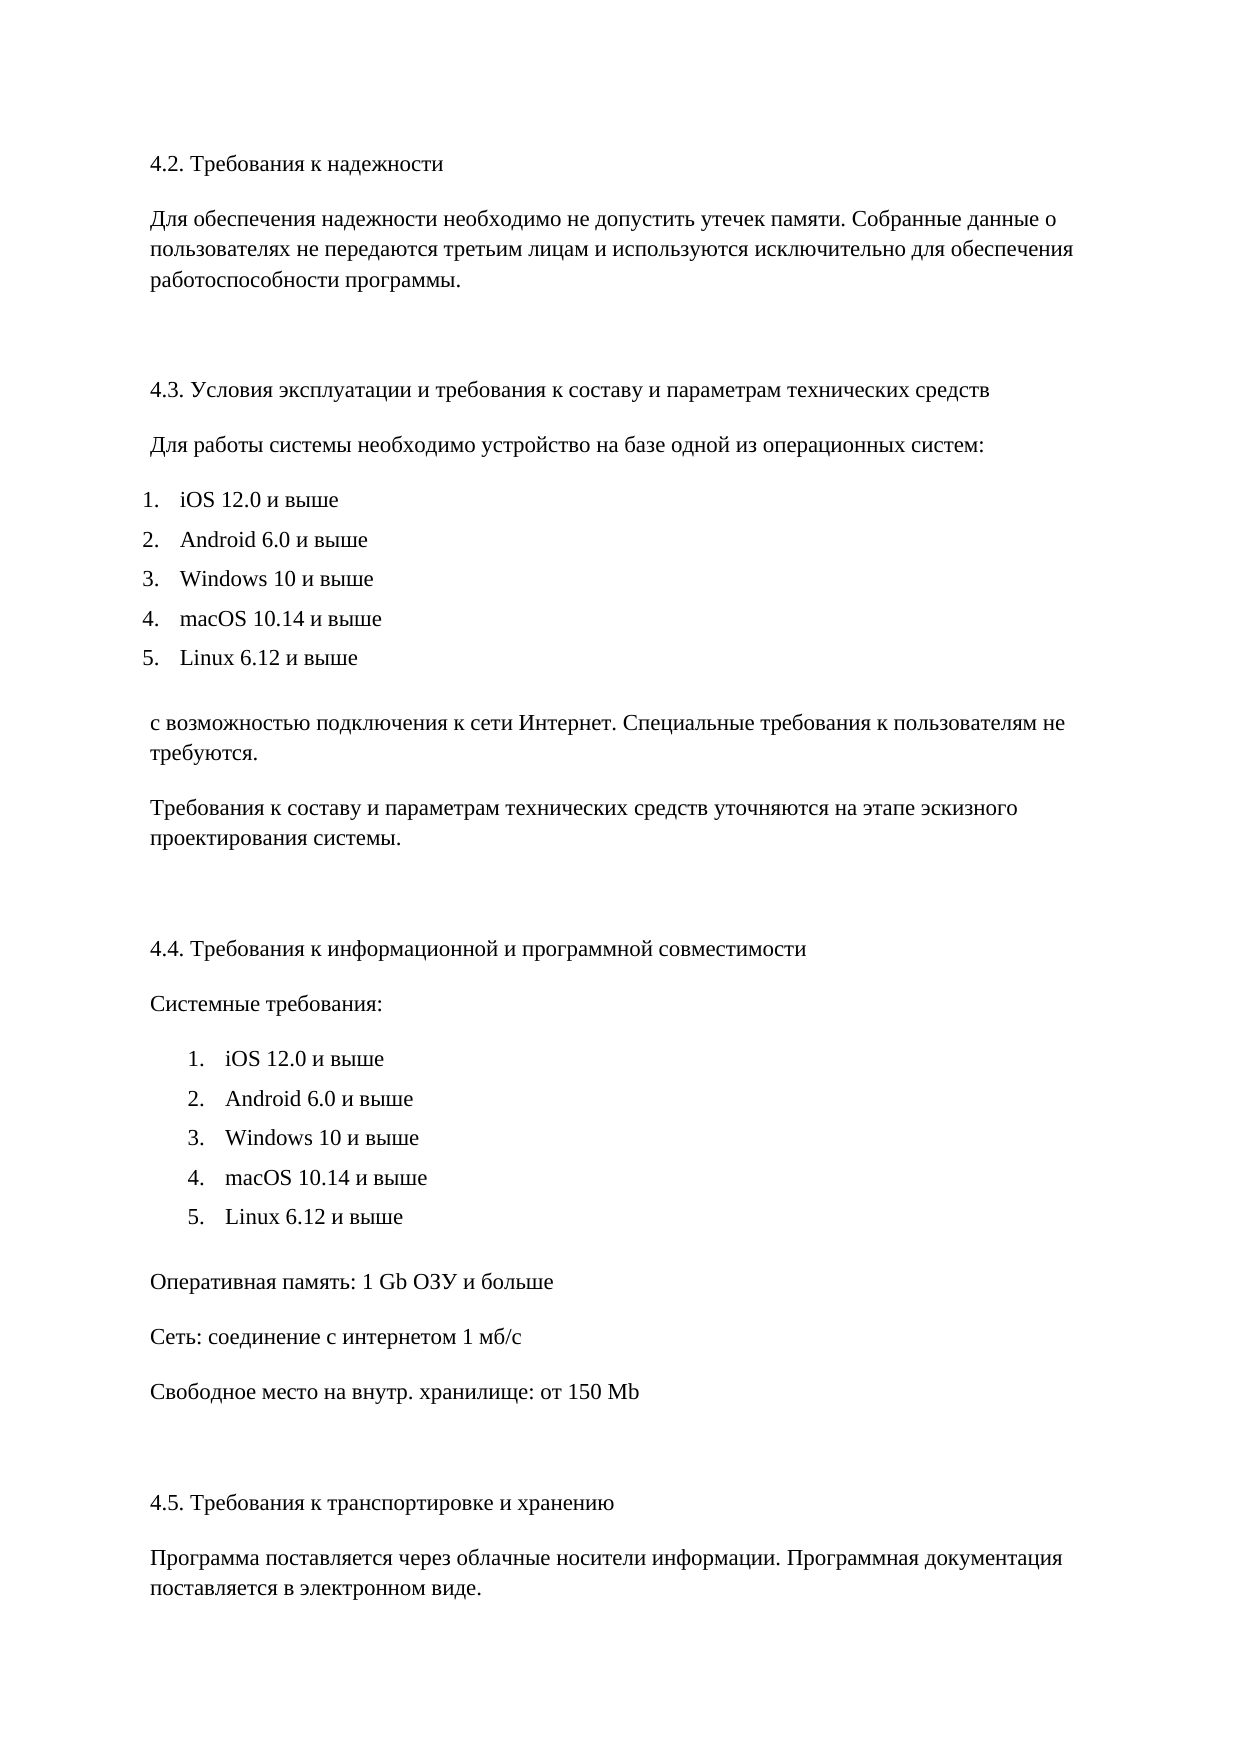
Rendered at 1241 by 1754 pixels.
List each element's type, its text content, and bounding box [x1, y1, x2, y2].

list Android 6.0 и выше [142, 526, 1090, 552]
list iOS 12.0 и выше [142, 486, 1090, 513]
text 4.3. Условия эксплуатации и требования к составу и параметрам технических средств [150, 376, 1090, 402]
text Оперативная память: 1 Gb ОЗУ и больше [150, 1268, 1090, 1294]
list Linux 6.12 и выше [187, 1203, 1090, 1229]
text 4.2. Требования к надежности [150, 150, 1090, 176]
text Для обеспечения надежности необходимо не допустить утечек памяти. Собранные данные о пользователях не передаются третьим лицам и используются исключительно для обеспечения работоспособности программы. [150, 205, 1090, 292]
list Windows 10 и выше [142, 565, 1090, 592]
text с возможностью подключения к сети Интернет. Специальные требования к пользователям не требуются. [150, 709, 1090, 765]
text 4.4. Требования к информационной и программной совместимости [150, 935, 1090, 961]
text Для работы системы необходимо устройство на базе одной из операционных систем: [150, 431, 1090, 458]
list macOS 10.14 и выше [187, 1164, 1090, 1190]
text Программа поставляется через облачные носители информации. Программная документация поставляется в электронном виде. [150, 1544, 1090, 1600]
list iOS 12.0 и выше [187, 1045, 1090, 1072]
list Android 6.0 и выше [187, 1085, 1090, 1111]
text Системные требования: [150, 990, 1090, 1016]
list Windows 10 и выше [187, 1124, 1090, 1151]
list Linux 6.12 и выше [142, 644, 1090, 671]
list macOS 10.14 и выше [142, 605, 1090, 631]
text Свободное место на внутр. хранилище: от 150 Mb [150, 1378, 1090, 1404]
text Сеть: соединение с интернетом 1 мб/с [150, 1323, 1090, 1349]
text Требования к составу и параметрам технических средств уточняются на этапе эскизного проектирования системы. [150, 794, 1090, 851]
text 4.5. Требования к транспортировке и хранению [150, 1488, 1090, 1515]
